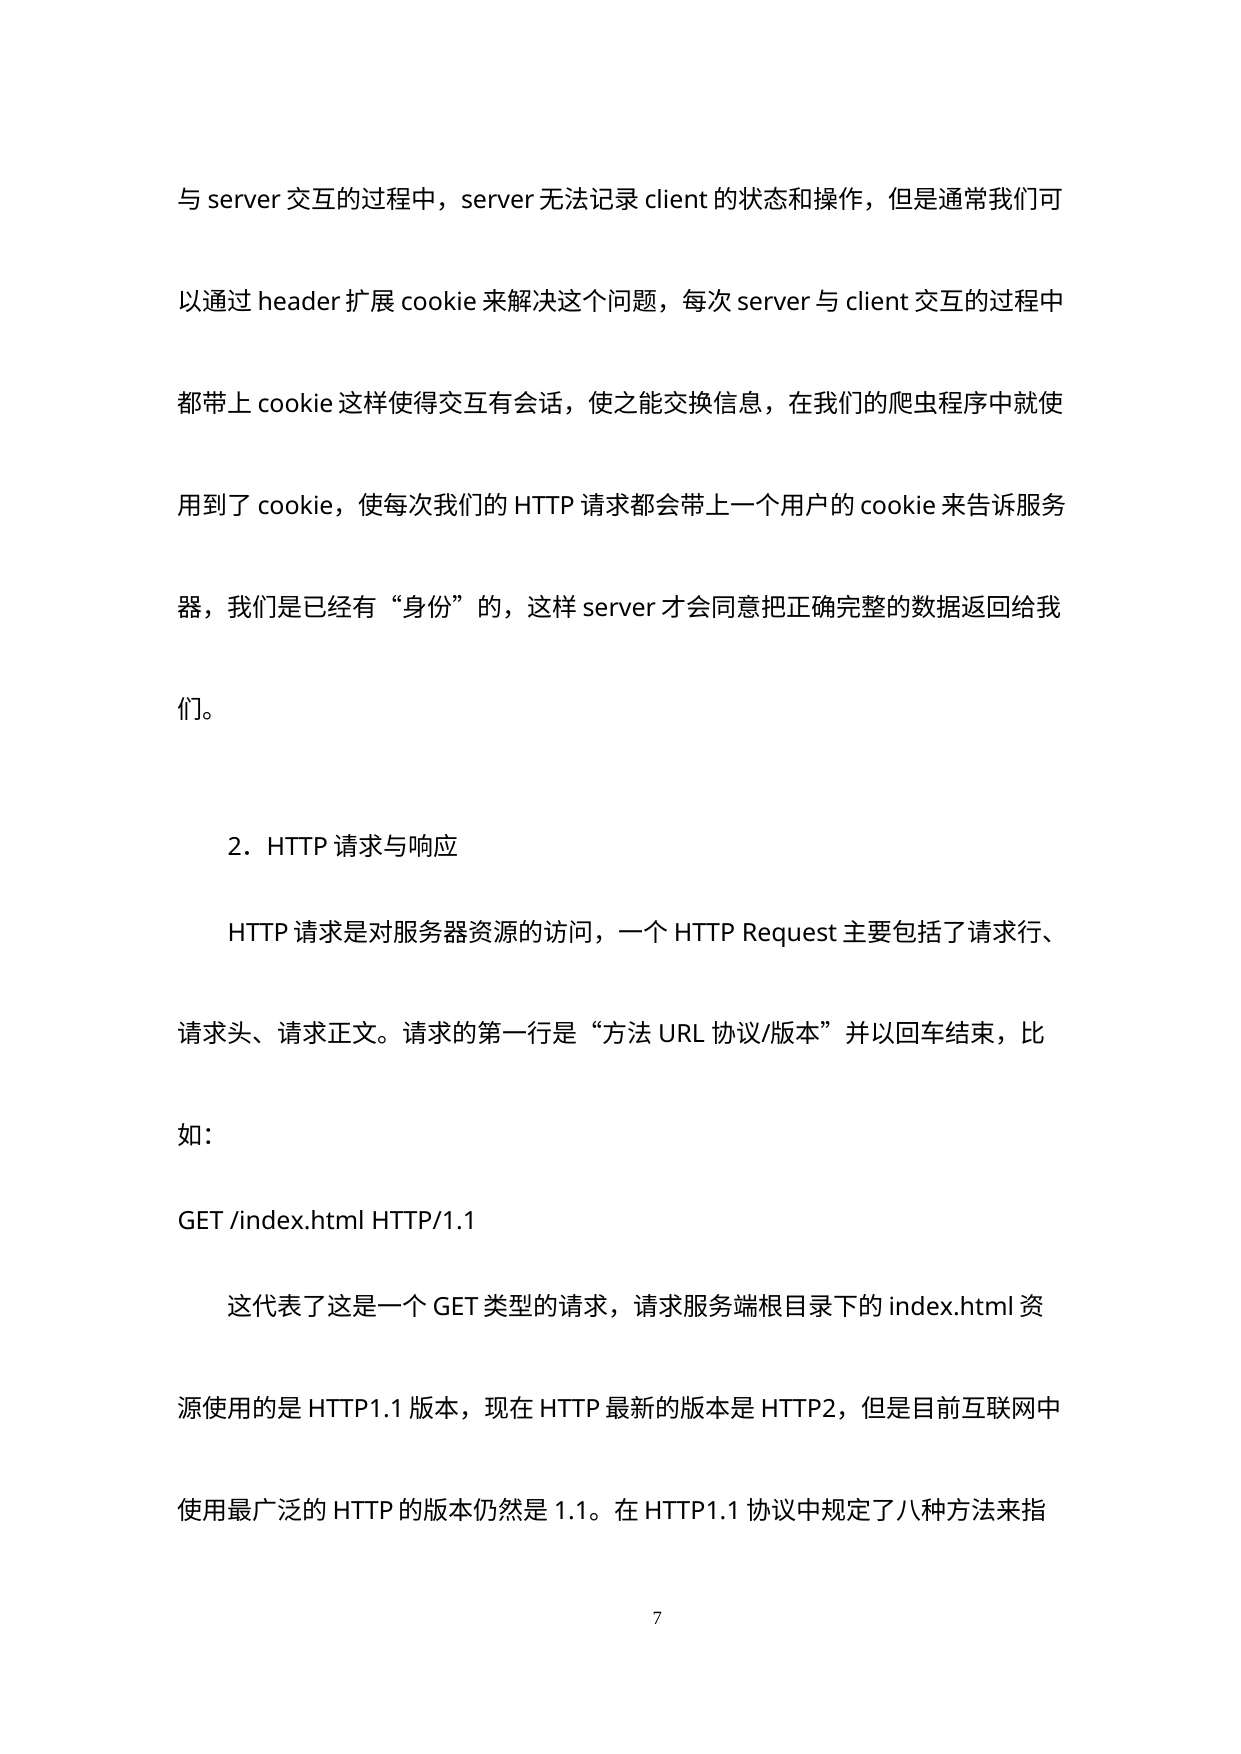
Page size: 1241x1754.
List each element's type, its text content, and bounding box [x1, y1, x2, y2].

list HTTP请求与响应 [177, 810, 1067, 878]
text HTTP请求是对服务器资源的访问，一个HTTP Request主要包括了请求行、请求头、请求正文。请求的第一行是“方法 URL 协议/版本”并以回车结束，比如： [177, 896, 1067, 1168]
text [177, 1271, 1067, 1543]
text GET /index.html HTTP/1.1 [177, 1186, 1067, 1254]
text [177, 164, 1067, 741]
